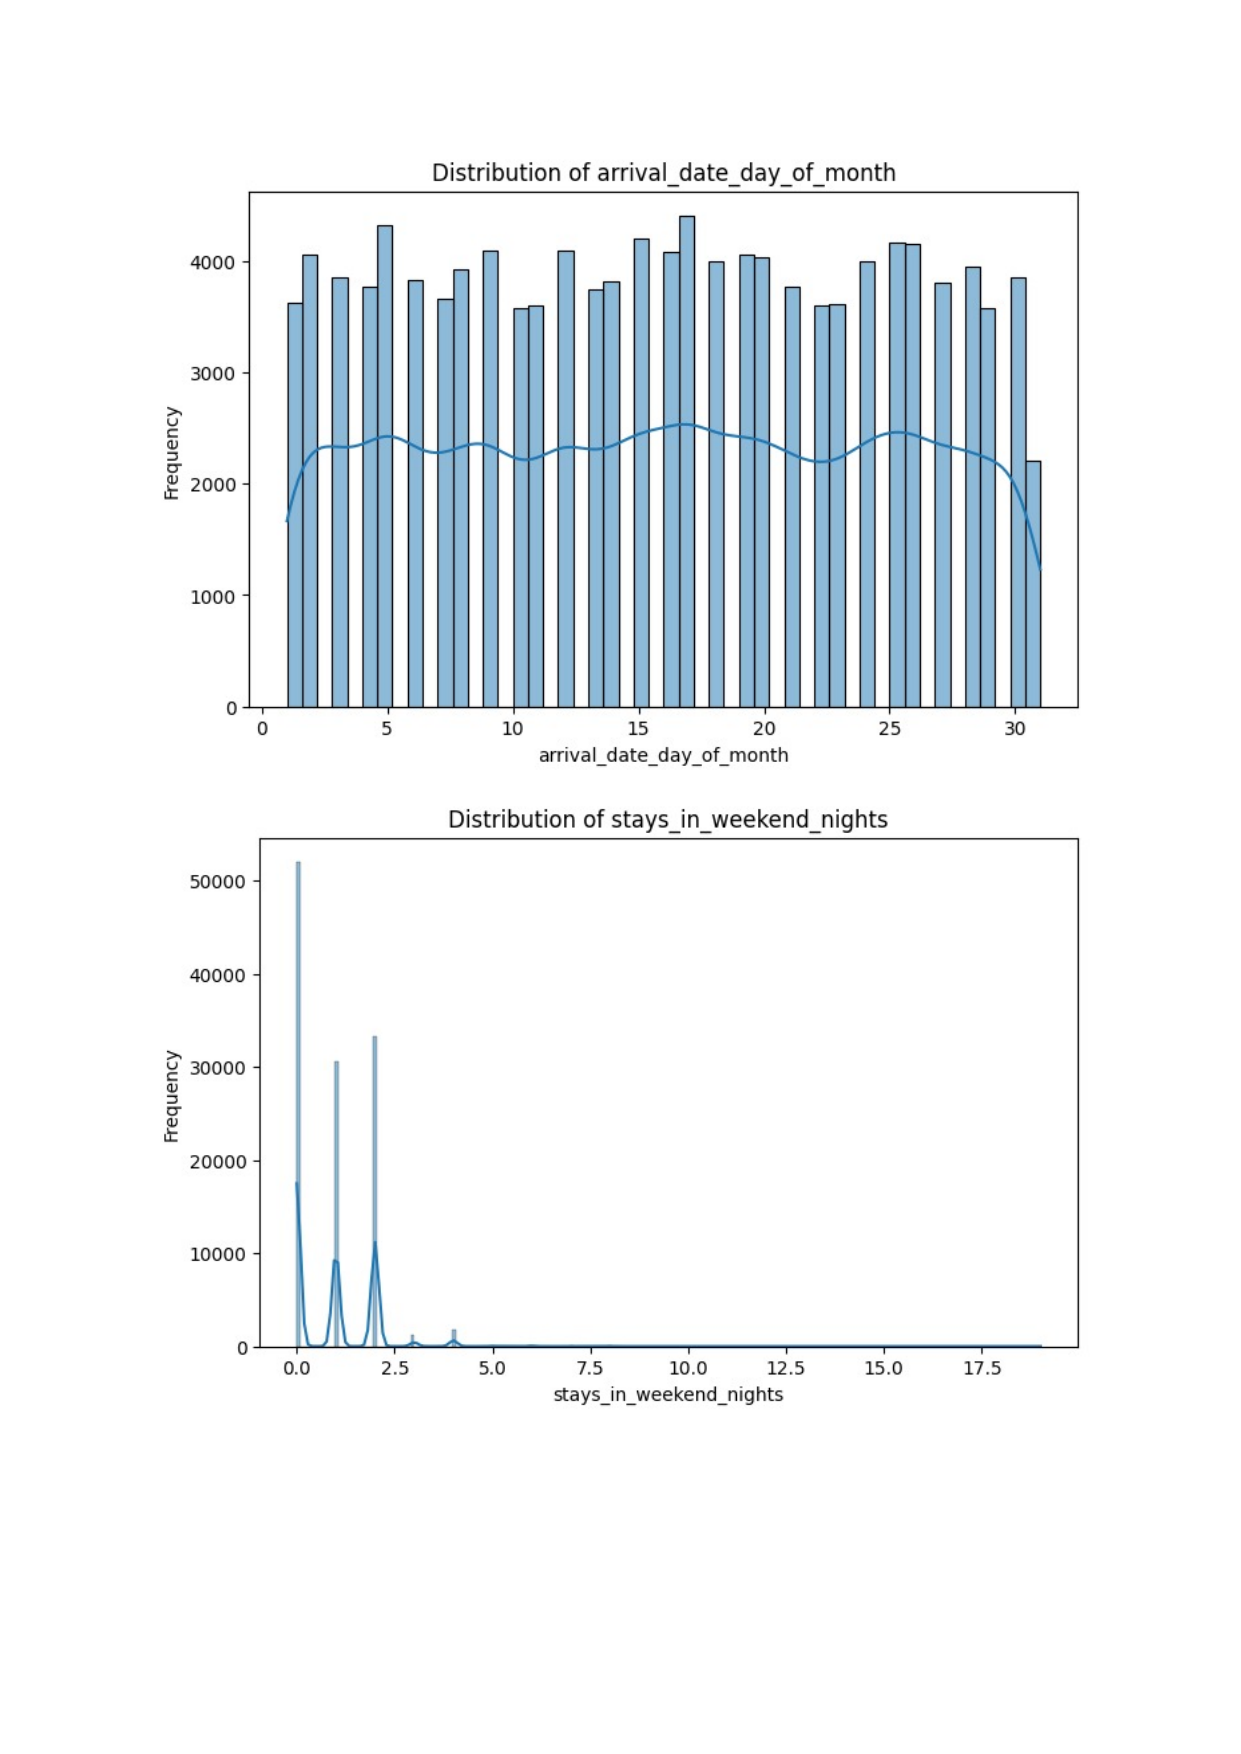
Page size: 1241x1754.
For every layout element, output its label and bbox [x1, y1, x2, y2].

picture [150, 150, 1091, 778]
picture [150, 796, 1091, 1417]
